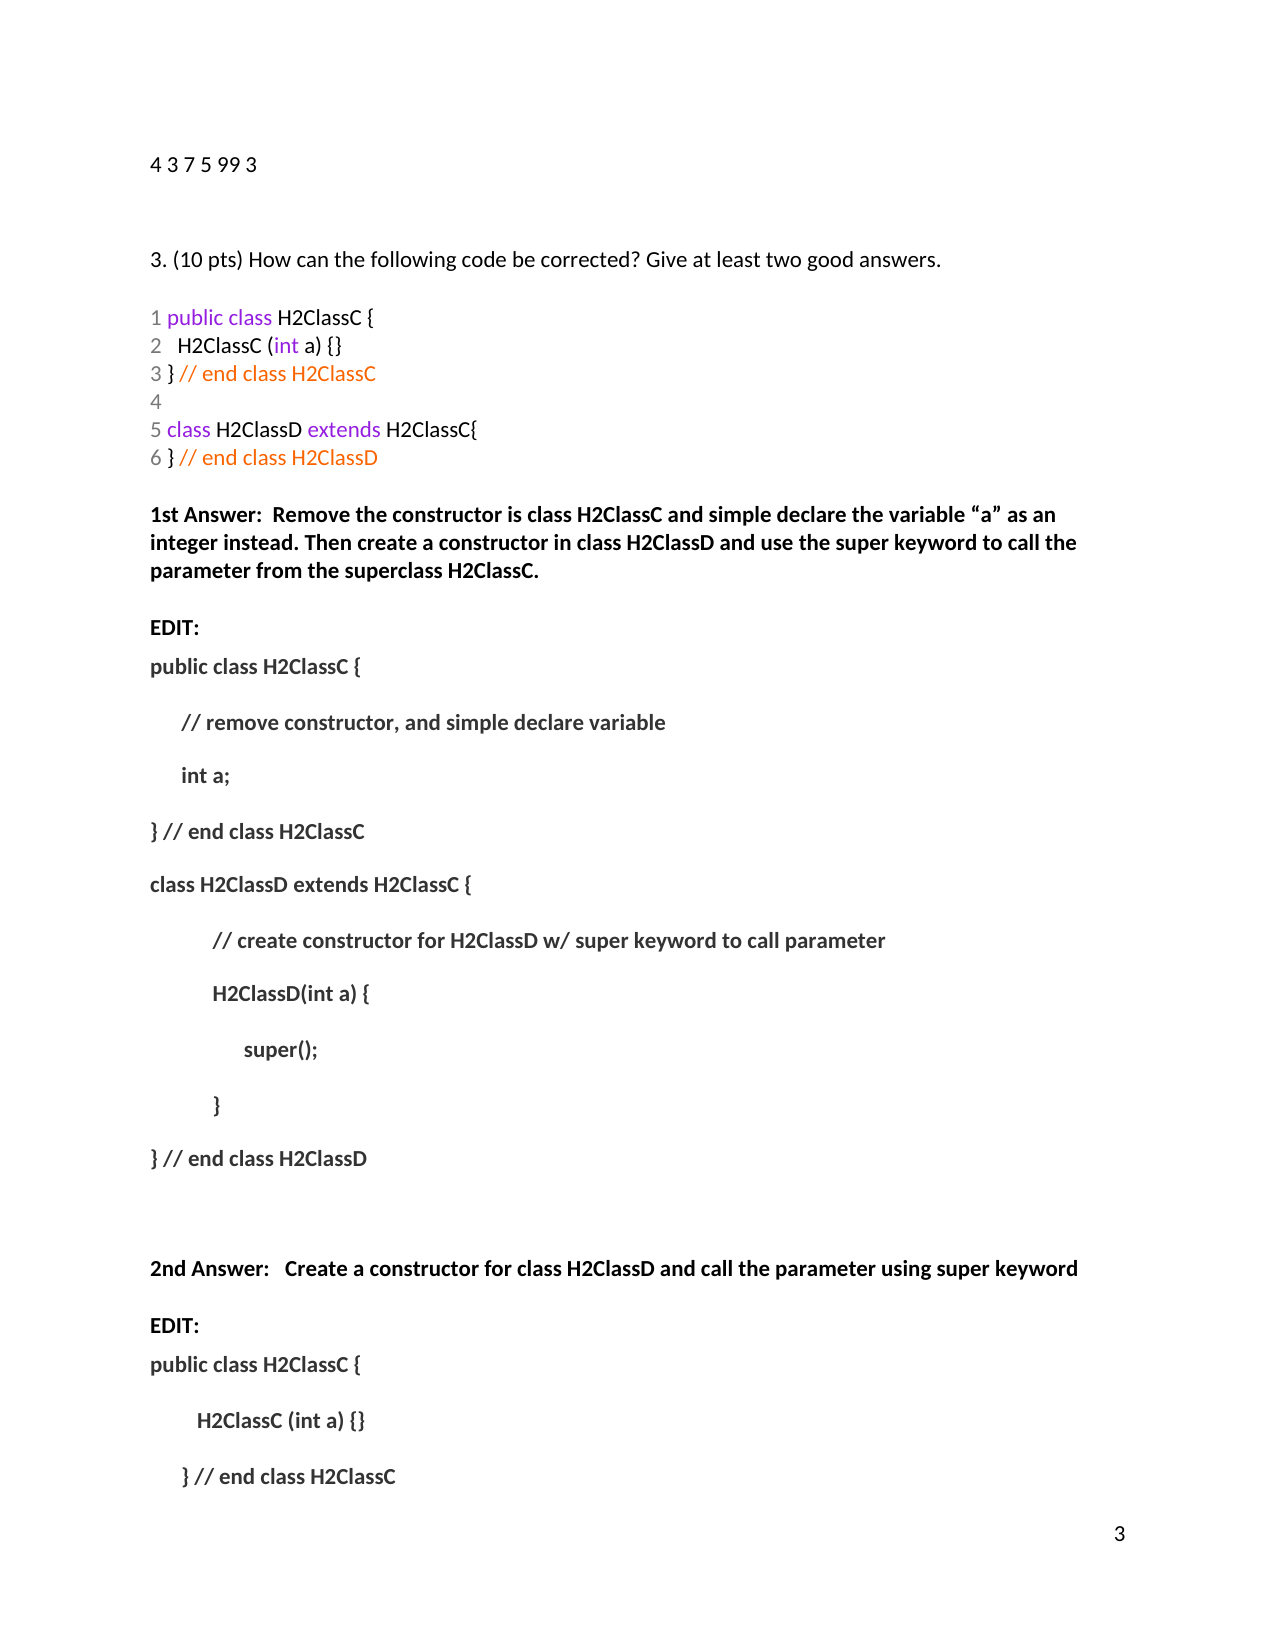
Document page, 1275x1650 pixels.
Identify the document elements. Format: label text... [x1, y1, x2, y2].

text public class H2ClassC { [150, 652, 1125, 680]
text 2nd Answer: Create a constructor for class H2ClassD and call the parameter using super keyword [150, 1254, 1125, 1282]
text // remove constructor, and simple declare variable [150, 708, 1125, 736]
text 1 public class H2ClassC { 2 H2ClassC (int a) {} 3 } // end class H2ClassC 4 5 class H2ClassD extends H2ClassC{ 6 } // end class H2ClassD [150, 303, 1125, 471]
text } // end class H2ClassC [150, 817, 1125, 845]
text H2ClassC (int a) {} [150, 1406, 1125, 1434]
text class H2ClassD extends H2ClassC { [150, 870, 1125, 898]
text H2ClassD(int a) { [150, 979, 1125, 1007]
text 1st Answer: Remove the constructor is class H2ClassC and simple declare the variable “a” as an integer instead. Then create a constructor in class H2ClassD and use the super keyword to call the parameter from the superclass H2ClassC. [150, 500, 1125, 584]
text int a; [150, 761, 1125, 789]
text // create constructor for H2ClassD w/ super keyword to call parameter [150, 926, 1125, 954]
text } // end class H2ClassC [150, 1462, 1125, 1490]
text 3. (10 pts) How can the following code be corrected? Give at least two good answers. [150, 246, 1125, 274]
text } [150, 1091, 1125, 1119]
text 4 3 7 5 99 3 [150, 150, 1125, 178]
text super(); [150, 1035, 1125, 1063]
text public class H2ClassC { [150, 1350, 1125, 1378]
text EDIT: [150, 1311, 1125, 1339]
text EDIT: [150, 613, 1125, 641]
text } // end class H2ClassD [150, 1144, 1125, 1172]
